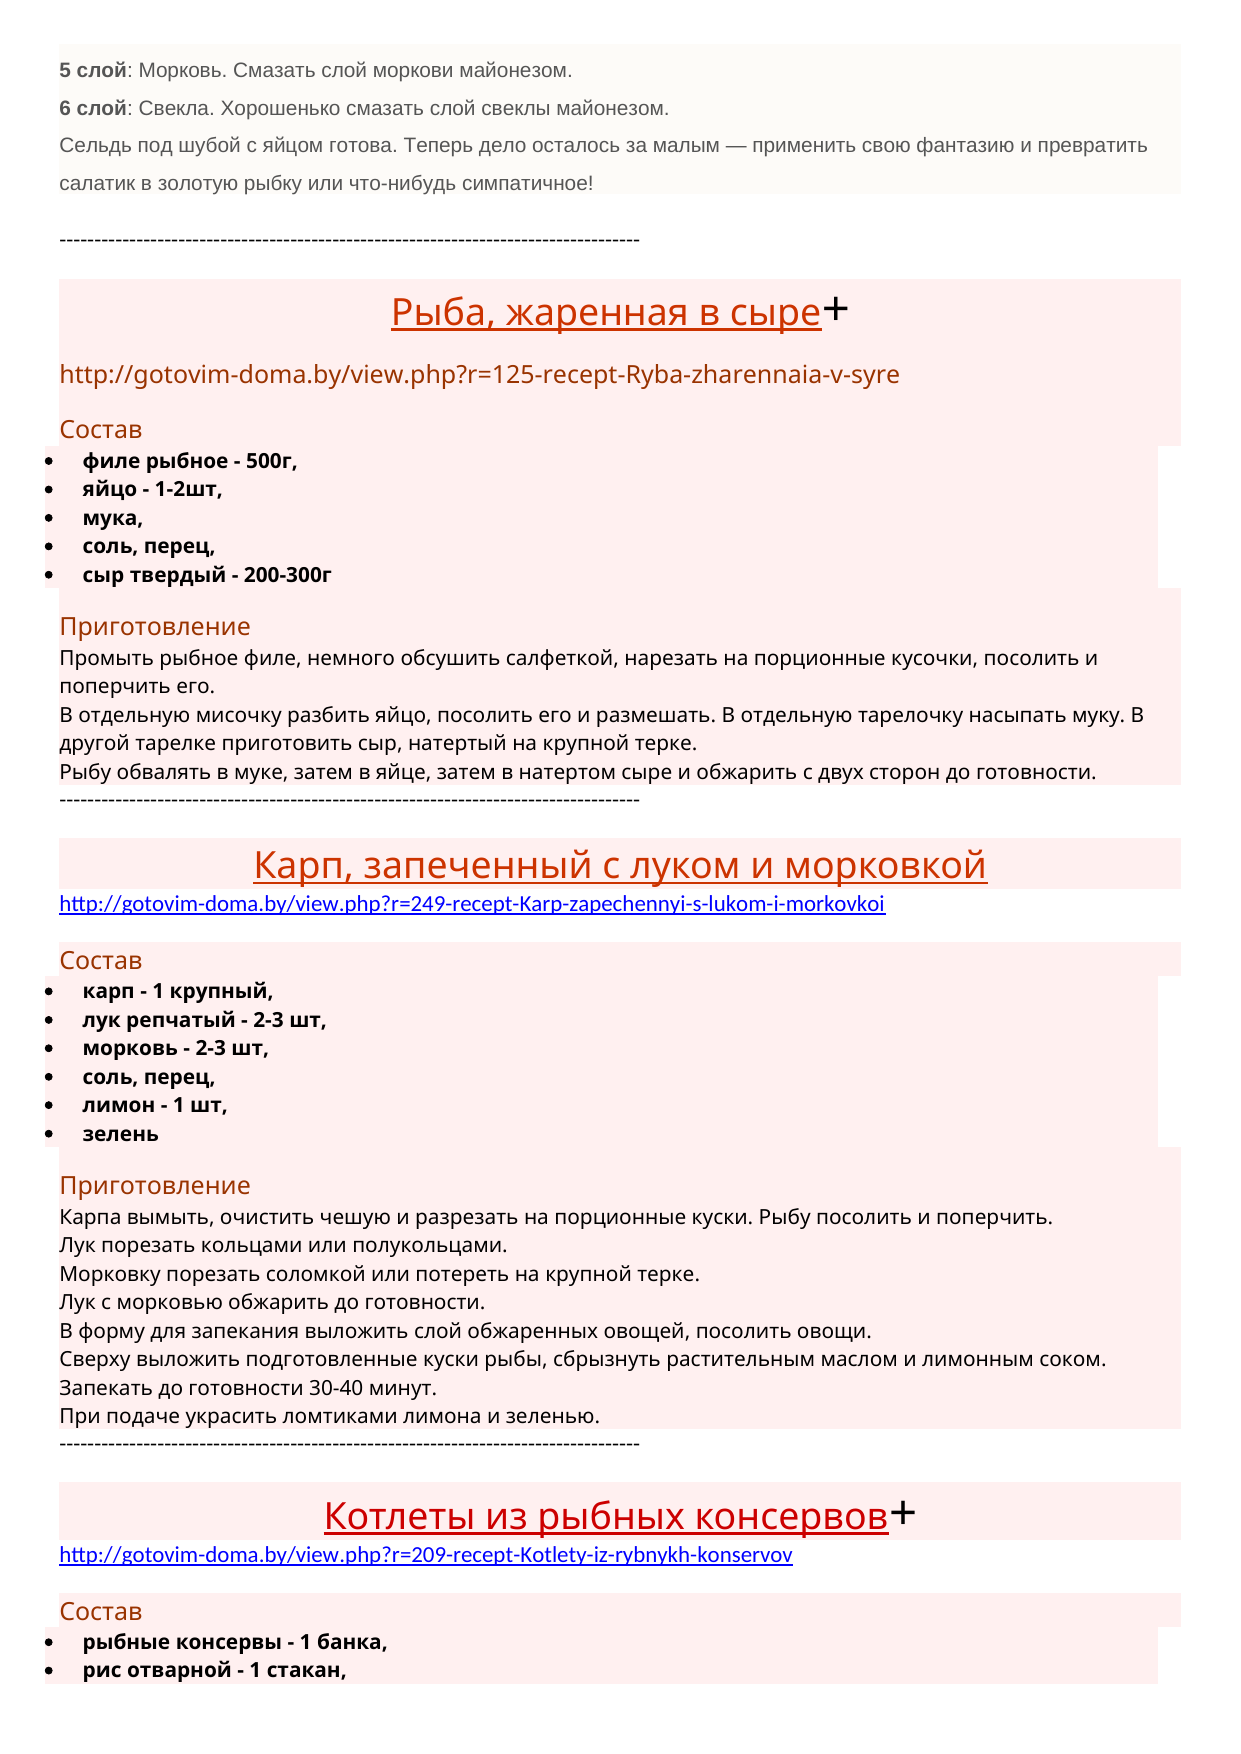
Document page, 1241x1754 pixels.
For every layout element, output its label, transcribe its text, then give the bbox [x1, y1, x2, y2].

text ----------------------------------------------------------------------------------- [59, 226, 1181, 254]
list сыр твердый - 200-300г [45, 560, 1158, 588]
list лимон - 1 шт, [45, 1090, 1158, 1119]
text http://gotovim-doma.by/view.php?r=125-recept-Ryba-zharennaia-v-syre [59, 357, 1181, 391]
text http://gotovim-doma.by/view.php?r=249-recept-Karp-zapechennyi-s-lukom-i-morkovkoi [59, 889, 1181, 917]
list зелень [45, 1119, 1158, 1147]
subtitle Котлеты из рыбных консервов+ [59, 1482, 1181, 1540]
text http://gotovim-doma.by/view.php?r=209-recept-Kotlety-iz-rybnykh-konservov [59, 1540, 1181, 1568]
text Приготовление [59, 609, 1181, 643]
list соль, перец, [45, 531, 1158, 560]
text Состав [59, 1593, 1181, 1627]
list рис отварной - 1 стакан, [45, 1656, 1158, 1684]
text Состав [59, 412, 1181, 446]
list рыбные консервы - 1 банка, [45, 1627, 1158, 1656]
text ----------------------------------------------------------------------------------- [59, 1429, 1181, 1457]
text Состав [59, 942, 1181, 976]
list морковь - 2-3 шт, [45, 1033, 1158, 1062]
text Запекать до готовности 30-40 минут. При подаче украсить ломтиками лимона и зеленью. [59, 1373, 1181, 1429]
subtitle Рыба, жаренная в сыре+ [59, 279, 1181, 336]
text 5 слой: Морковь. Смазать слой моркови майонезом. [59, 44, 1181, 82]
list мука, [45, 503, 1158, 531]
text ----------------------------------------------------------------------------------- [59, 785, 1181, 813]
text Промыть рыбное филе, немного обсушить салфеткой, нарезать на порционные кусочки, посолить и поперчить его. В отдельную мисочку разбить яйцо, посолить его и размешать. В отдельную тарелочку насыпать муку. В другой тарелке приготовить сыр, натертый на крупной терке. Рыбу обвалять в муке, затем в яйце, затем в натертом сыре и обжарить с двух сторон до готовности. [59, 643, 1181, 785]
text Карпа вымыть, очистить чешую и разрезать на порционные куски. Рыбу посолить и поперчить. Лук порезать кольцами или полукольцами. Морковку порезать соломкой или потереть на крупной терке. Лук с морковью обжарить до готовности. В форму для запекания выложить слой обжаренных овощей, посолить овощи. Сверху выложить подготовленные куски рыбы, сбрызнуть растительным маслом и лимонным соком. [59, 1202, 1181, 1373]
text 6 слой: Свекла. Хорошенько смазать слой свеклы майонезом. [59, 82, 1181, 119]
list соль, перец, [45, 1062, 1158, 1090]
text Сельдь под шубой с яйцом готова. Теперь дело осталось за малым — применить свою фантазию и превратить салатик в золотую рыбку или что-нибудь симпатичное! [59, 119, 1181, 194]
subtitle Карп, запеченный с луком и морковкой [59, 838, 1181, 889]
list яйцо - 1-2шт, [45, 474, 1158, 503]
list карп - 1 крупный, [45, 976, 1158, 1005]
list филе рыбное - 500г, [45, 446, 1158, 474]
list лук репчатый - 2-3 шт, [45, 1005, 1158, 1033]
text Приготовление [59, 1168, 1181, 1202]
